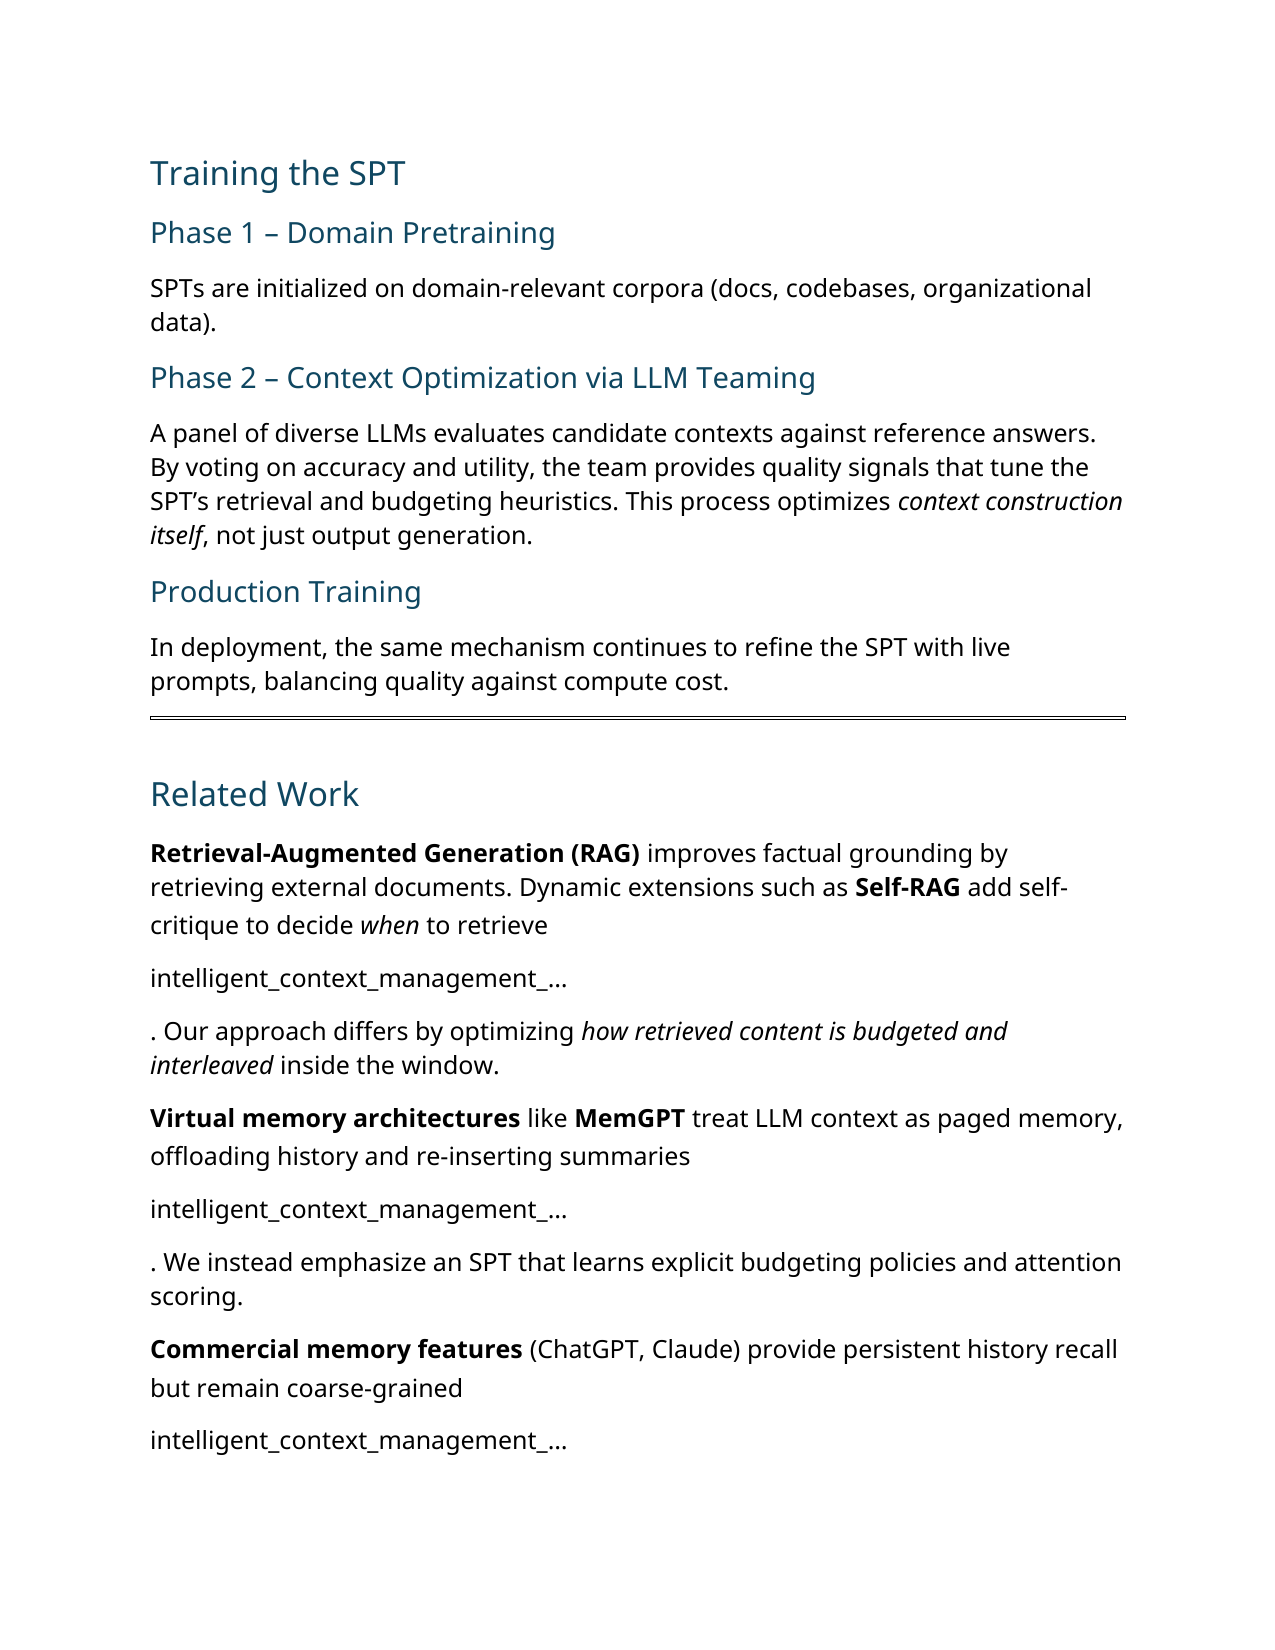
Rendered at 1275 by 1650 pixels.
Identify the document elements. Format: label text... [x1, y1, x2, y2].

text . Our approach differs by optimizing how retrieved content is budgeted and interleaved inside the window. [150, 1013, 1125, 1082]
text Retrieval-Augmented Generation (RAG) improves factual grounding by retrieving external documents. Dynamic extensions such as Self-RAG add self-critique to decide when to retrieve [150, 835, 1125, 942]
text In deployment, the same mechanism continues to refine the SPT with live prompts, balancing quality against compute cost. [150, 629, 1125, 697]
text intelligent_context_management_… [150, 1423, 1125, 1457]
subtitle Training the SPT [150, 150, 1125, 195]
subtitle Phase 2 – Context Optimization via LLM Teaming [150, 357, 1125, 397]
subtitle Production Training [150, 571, 1125, 611]
subtitle Phase 1 – Domain Pretraining [150, 212, 1125, 252]
text intelligent_context_management_… [150, 961, 1125, 995]
text Virtual memory architectures like MemGPT treat LLM context as paged memory, offloading history and re-inserting summaries [150, 1100, 1125, 1173]
text intelligent_context_management_… [150, 1192, 1125, 1226]
text SPTs are initialized on domain-relevant corpora (docs, codebases, organizational data). [150, 271, 1125, 339]
text . We instead emphasize an SPT that learns explicit budgeting policies and attention scoring. [150, 1245, 1125, 1313]
subtitle Related Work [150, 771, 1125, 816]
text A panel of diverse LLMs evaluates candidate contexts against reference answers. By voting on accuracy and utility, the team provides quality signals that tune the SPT’s retrieval and budgeting heuristics. This process optimizes context construction itself, not just output generation. [150, 416, 1125, 552]
text Commercial memory features (ChatGPT, Claude) provide persistent history recall but remain coarse-grained [150, 1332, 1125, 1404]
